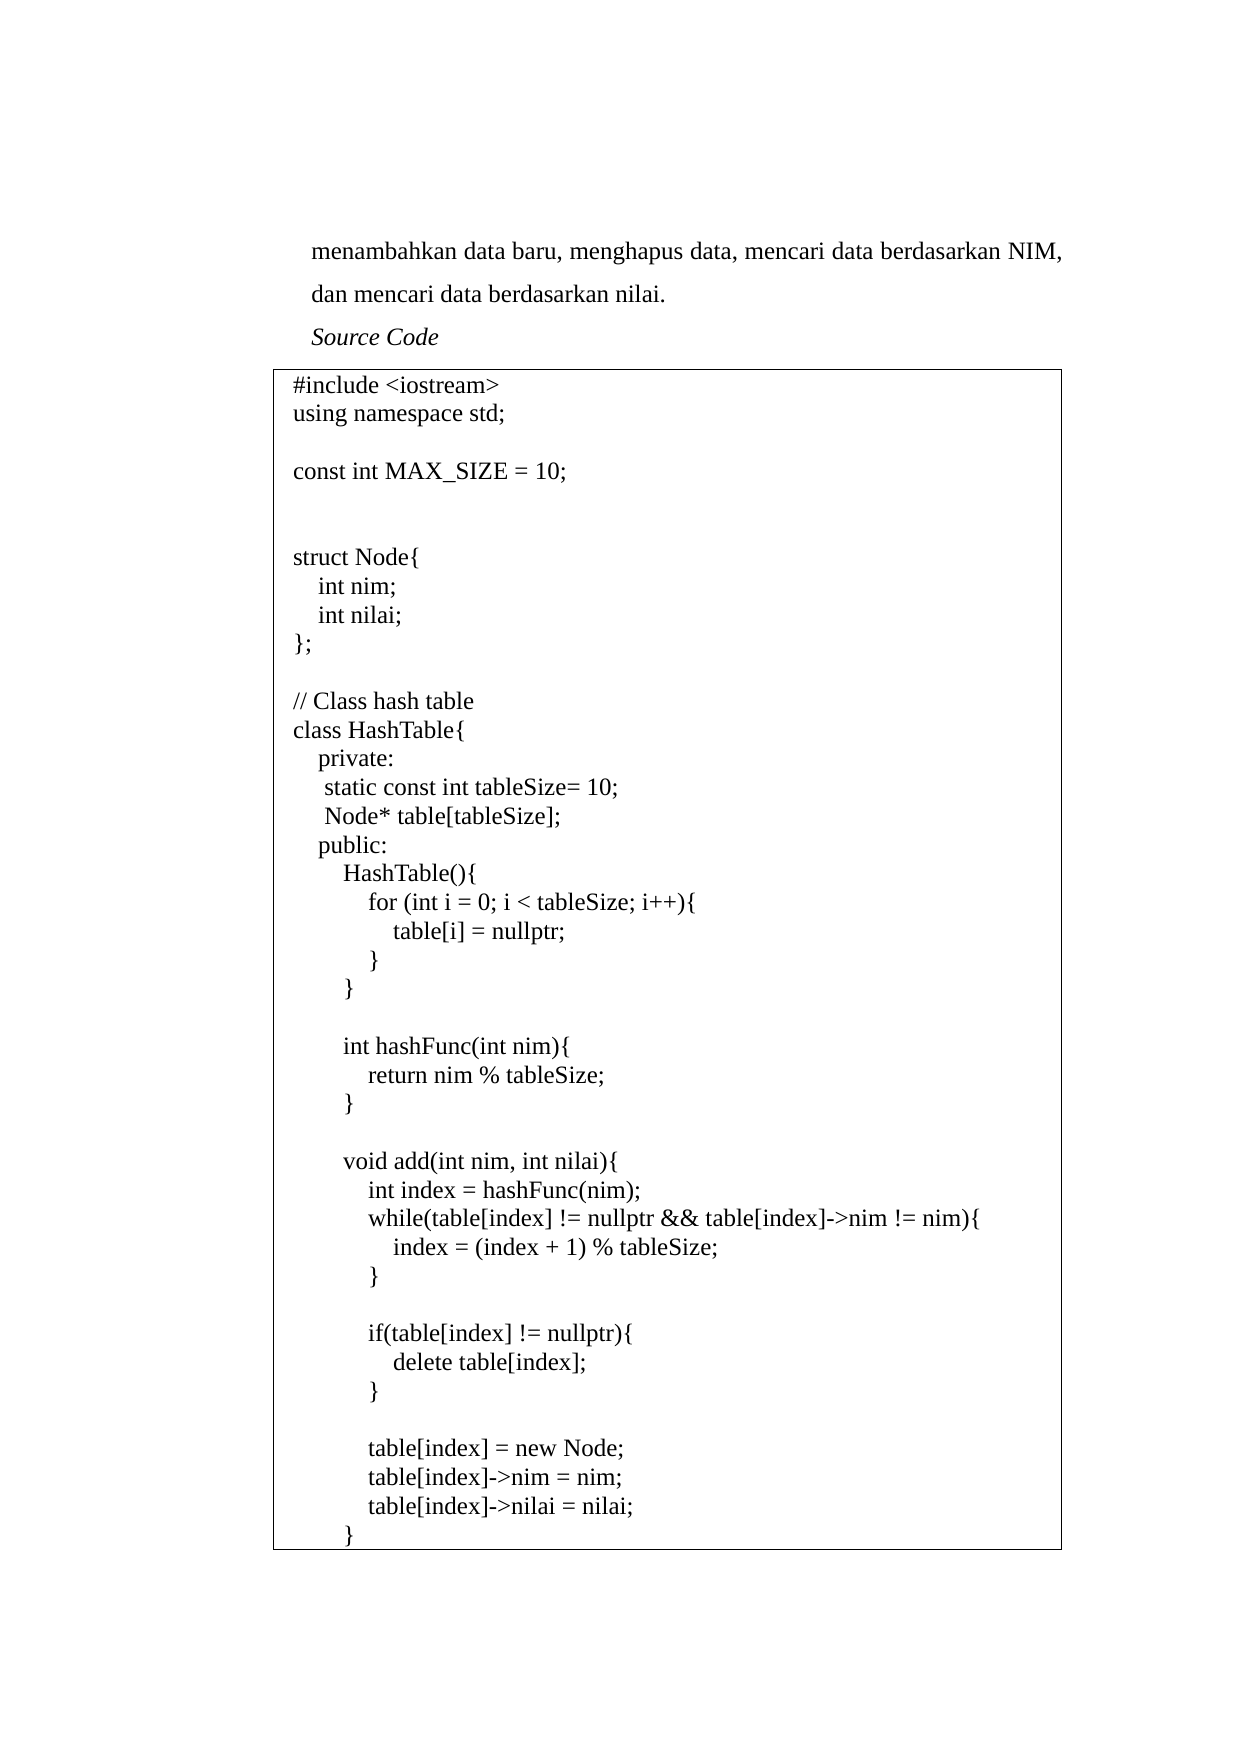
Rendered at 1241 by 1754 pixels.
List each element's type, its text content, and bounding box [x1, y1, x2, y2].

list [274, 236, 1063, 308]
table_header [274, 370, 1061, 1548]
list Source Code [311, 322, 1063, 351]
